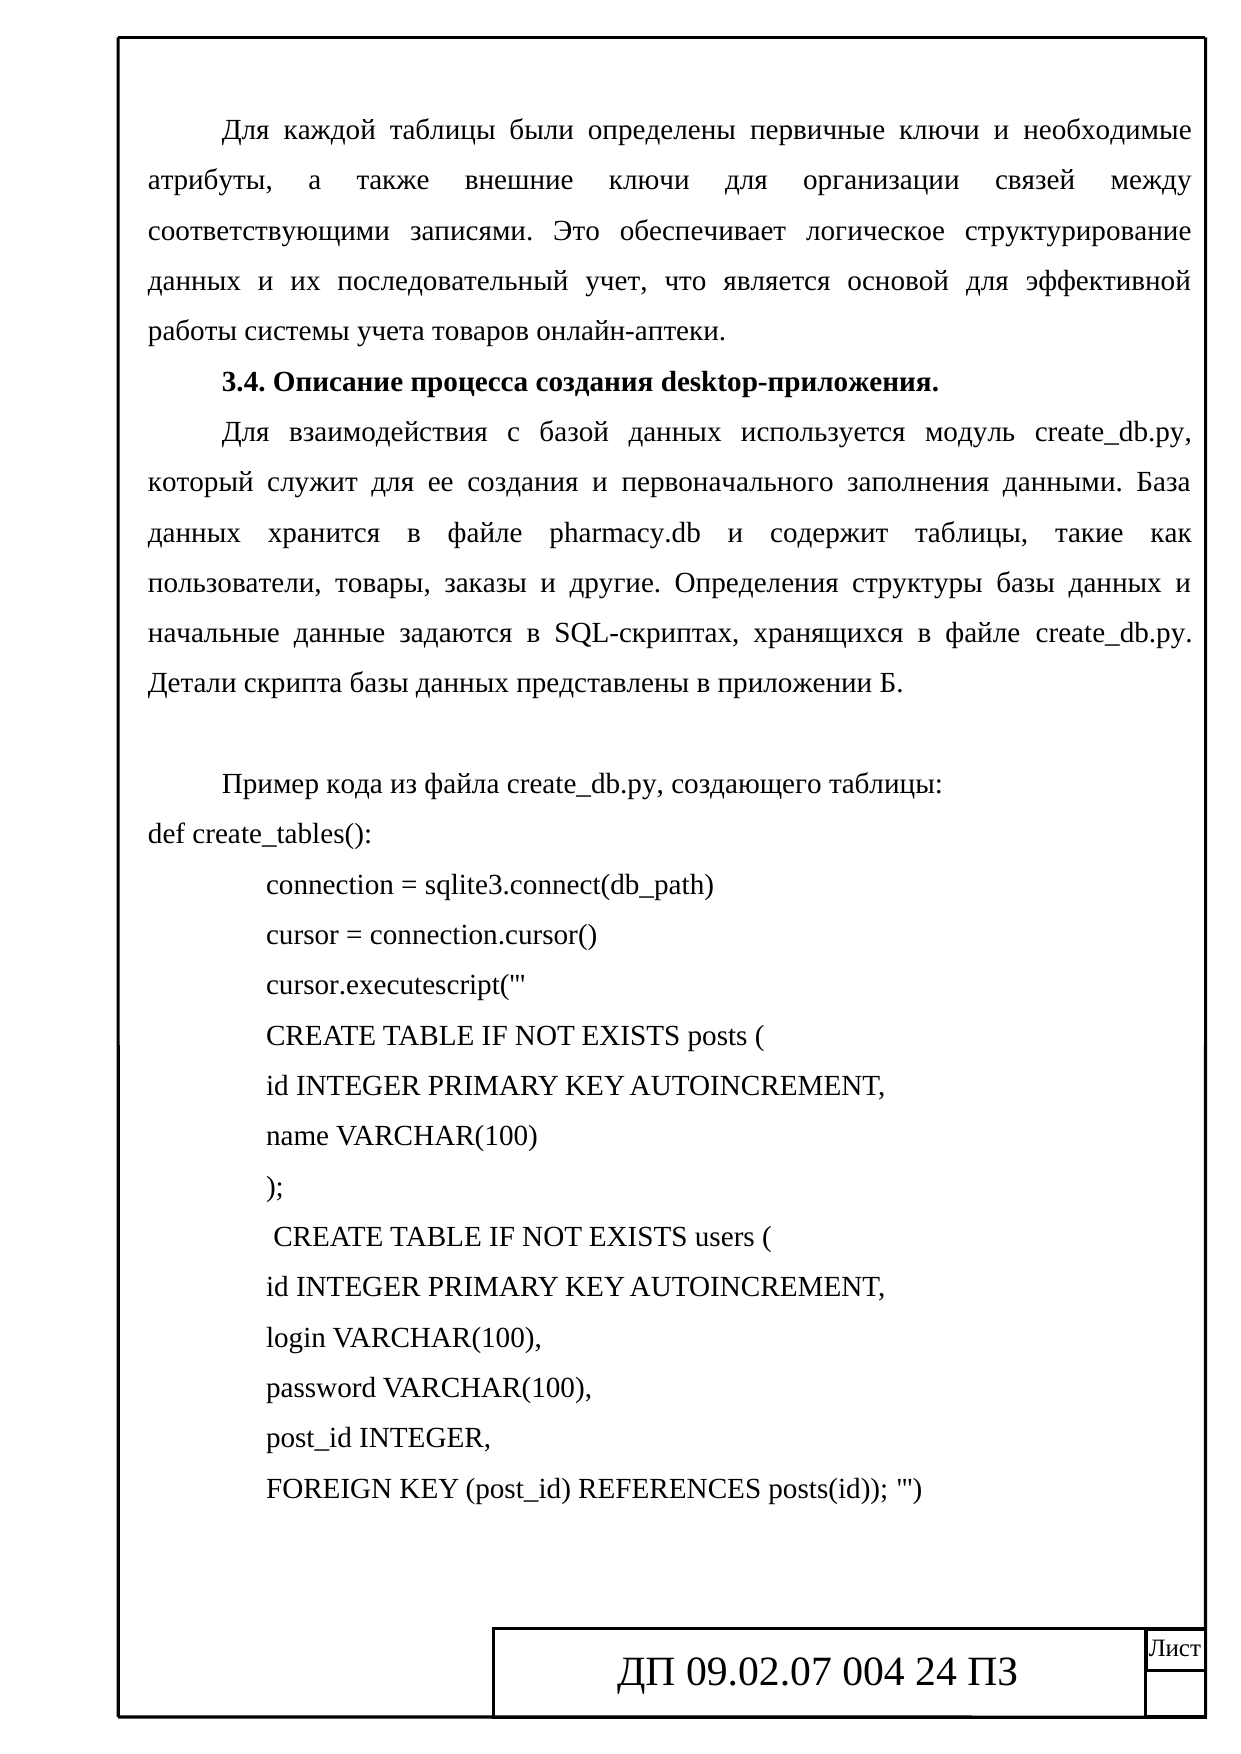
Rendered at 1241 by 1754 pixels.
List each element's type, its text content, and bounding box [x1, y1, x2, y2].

text Пример кода из файла create_db.py, создающего таблицы: [148, 766, 1192, 800]
text Для каждой таблицы были определены первичные ключи и необходимые атрибуты, а также внешние ключи для организации связей между соответствующими записями. Это обеспечивает логическое структурирование данных и их последовательный учет, что является основой для эффективной работы системы учета товаров онлайн-аптеки. [148, 112, 1192, 347]
text Для взаимодействия с базой данных используется модуль create_db.py, который служит для ее создания и первоначального заполнения данными. База данных хранится в файле pharmacy.db и содержит таблицы, такие как пользователи, товары, заказы и другие. Определения структуры базы данных и начальные данные задаются в SQL-скриптах, хранящихся в файле create_db.py. Детали скрипта базы данных представлены в приложении Б. [148, 414, 1192, 699]
text def create_tables(): connection = sqlite3.connect(db_path) cursor = connection.cursor() cursor.executescript(''' CREATE TABLE IF NOT EXISTS posts ( id INTEGER PRIMARY KEY AUTOINCREMENT, name VARCHAR(100) ); CREATE TABLE IF NOT EXISTS users ( id INTEGER PRIMARY KEY AUTOINCREMENT, login VARCHAR(100), password VARCHAR(100), post_id INTEGER, FOREIGN KEY (post_id) REFERENCES posts(id)); ''') [148, 817, 1192, 1504]
text 3.4. Описание процесса создания desktop-приложения. [148, 364, 1192, 397]
